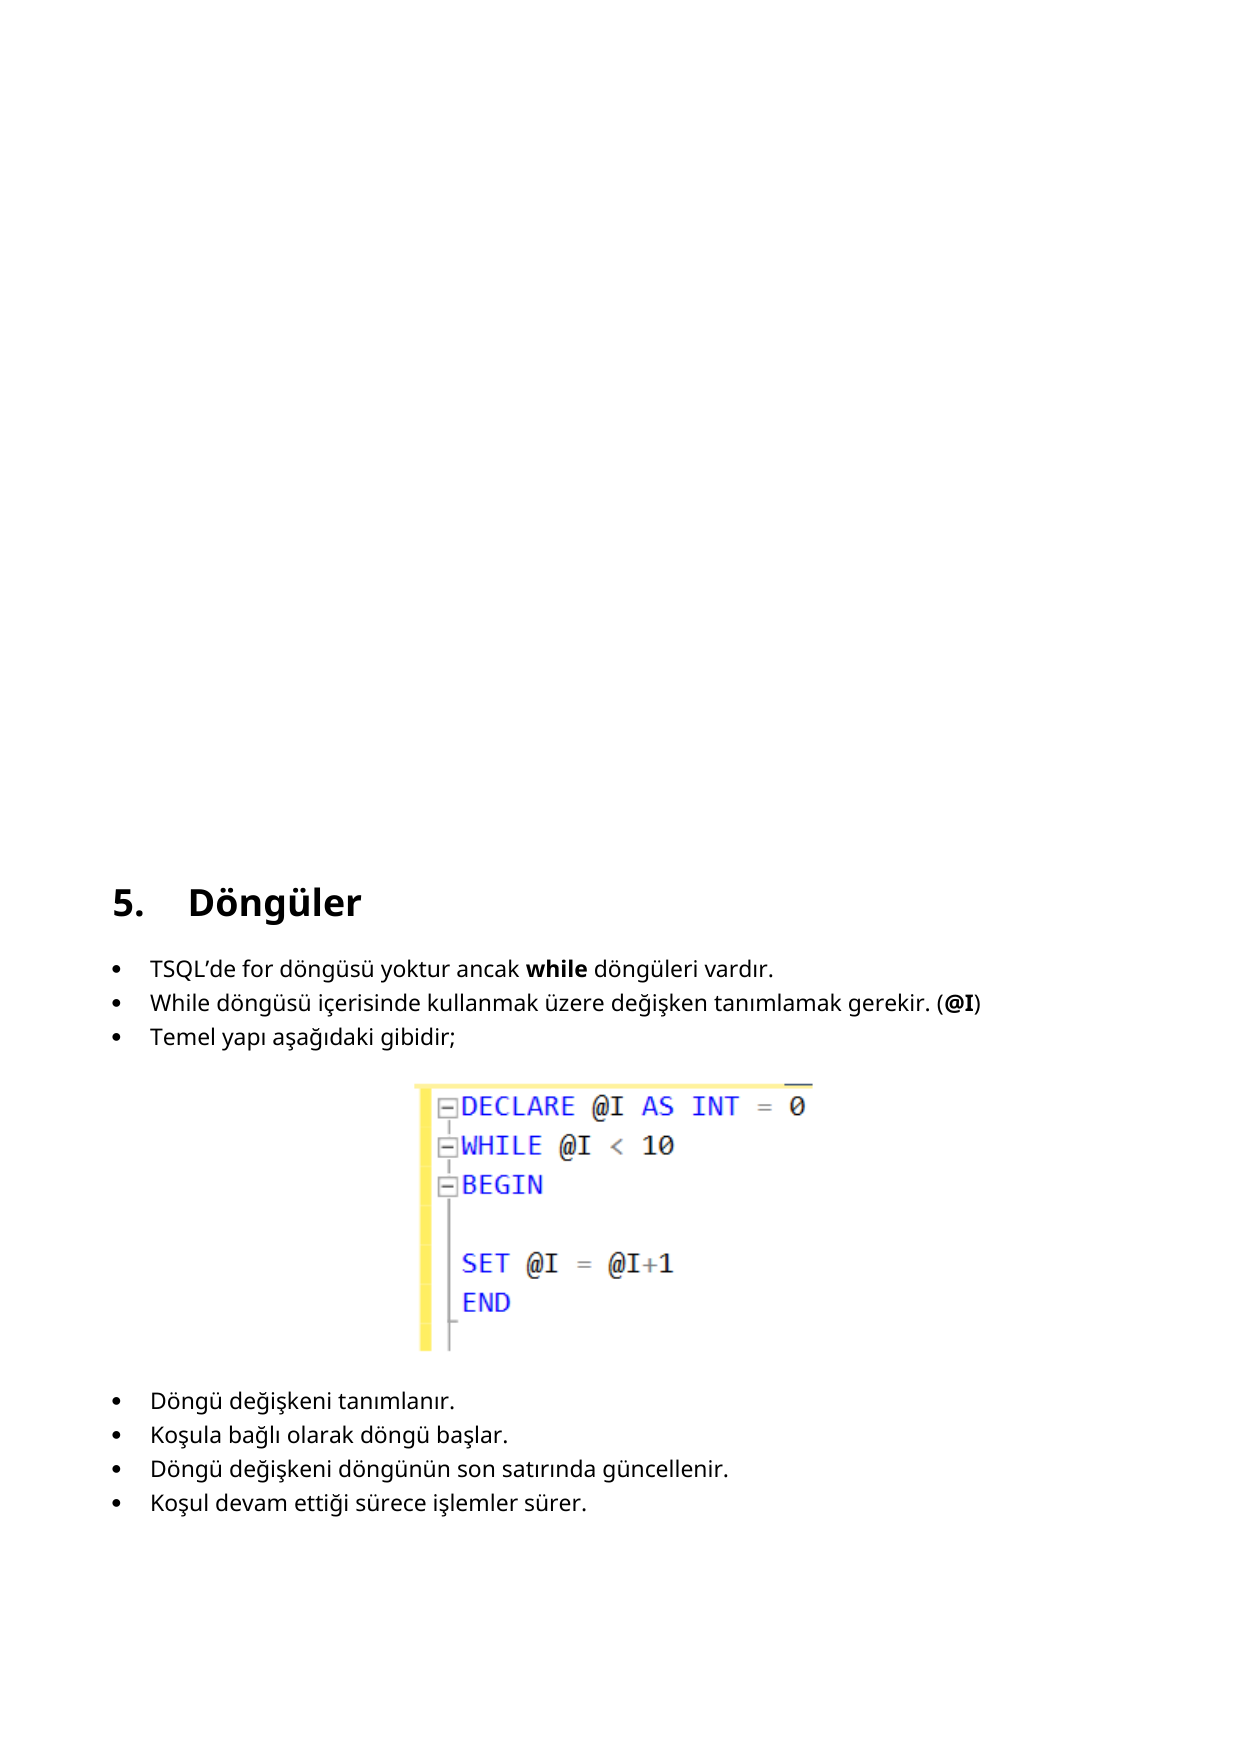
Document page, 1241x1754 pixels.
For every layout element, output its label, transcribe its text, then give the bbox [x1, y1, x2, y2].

picture [413, 1071, 827, 1367]
list Koşula bağlı olarak döngü başlar. [112, 1419, 1165, 1450]
list While döngüsü içerisinde kullanmak üzere değişken tanımlamak gerekir. (@I) [112, 987, 1165, 1018]
list Temel yapı aşağıdaki gibidir; [112, 1021, 1165, 1052]
list Döngüler [112, 877, 1165, 928]
list Döngü değişkeni döngünün son satırında güncellenir. [112, 1453, 1165, 1484]
list TSQL’de for döngüsü yoktur ancak while döngüleri vardır. [112, 953, 1165, 984]
list Döngü değişkeni tanımlanır. [112, 1385, 1165, 1416]
list Koşul devam ettiği sürece işlemler sürer. [112, 1486, 1165, 1518]
